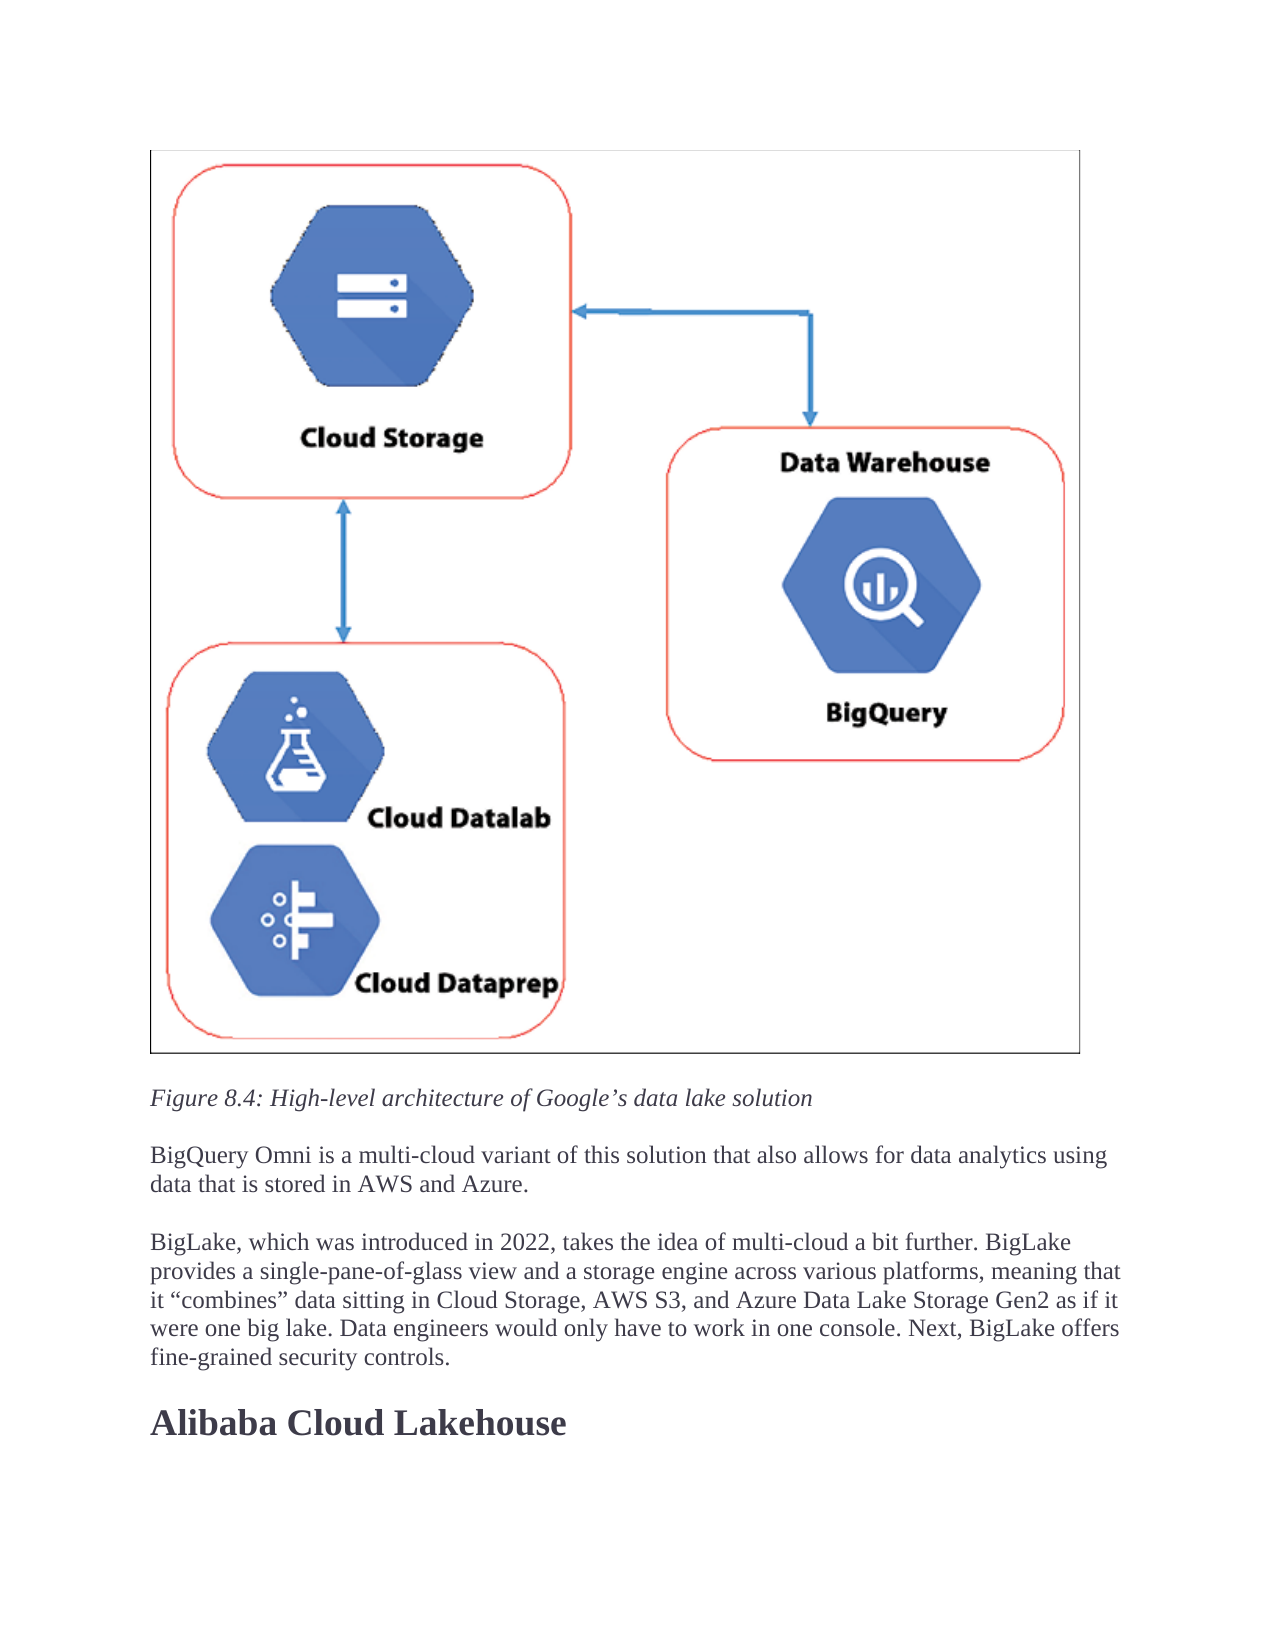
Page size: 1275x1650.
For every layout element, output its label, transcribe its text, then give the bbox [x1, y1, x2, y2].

text BigQuery Omni is a multi-cloud variant of this solution that also allows for data analytics using data that is stored in AWS and Azure. [150, 1141, 1125, 1198]
picture [150, 150, 1080, 1054]
text Alibaba Cloud Lakehouse [150, 1400, 1125, 1443]
text Figure 8.4: High-level architecture of Google’s data lake solution [150, 1083, 1125, 1111]
text BigLake, which was introduced in 2022, takes the idea of multi-cloud a bit further. BigLake provides a single-pane-of-glass view and a storage engine across various platforms, meaning that it “combines” data sitting in Cloud Storage, AWS S3, and Azure Data Lake Storage Gen2 as if it were one big lake. Data engineers would only have to work in one console. Next, BigLake offers fine-grained security controls. [150, 1227, 1125, 1371]
